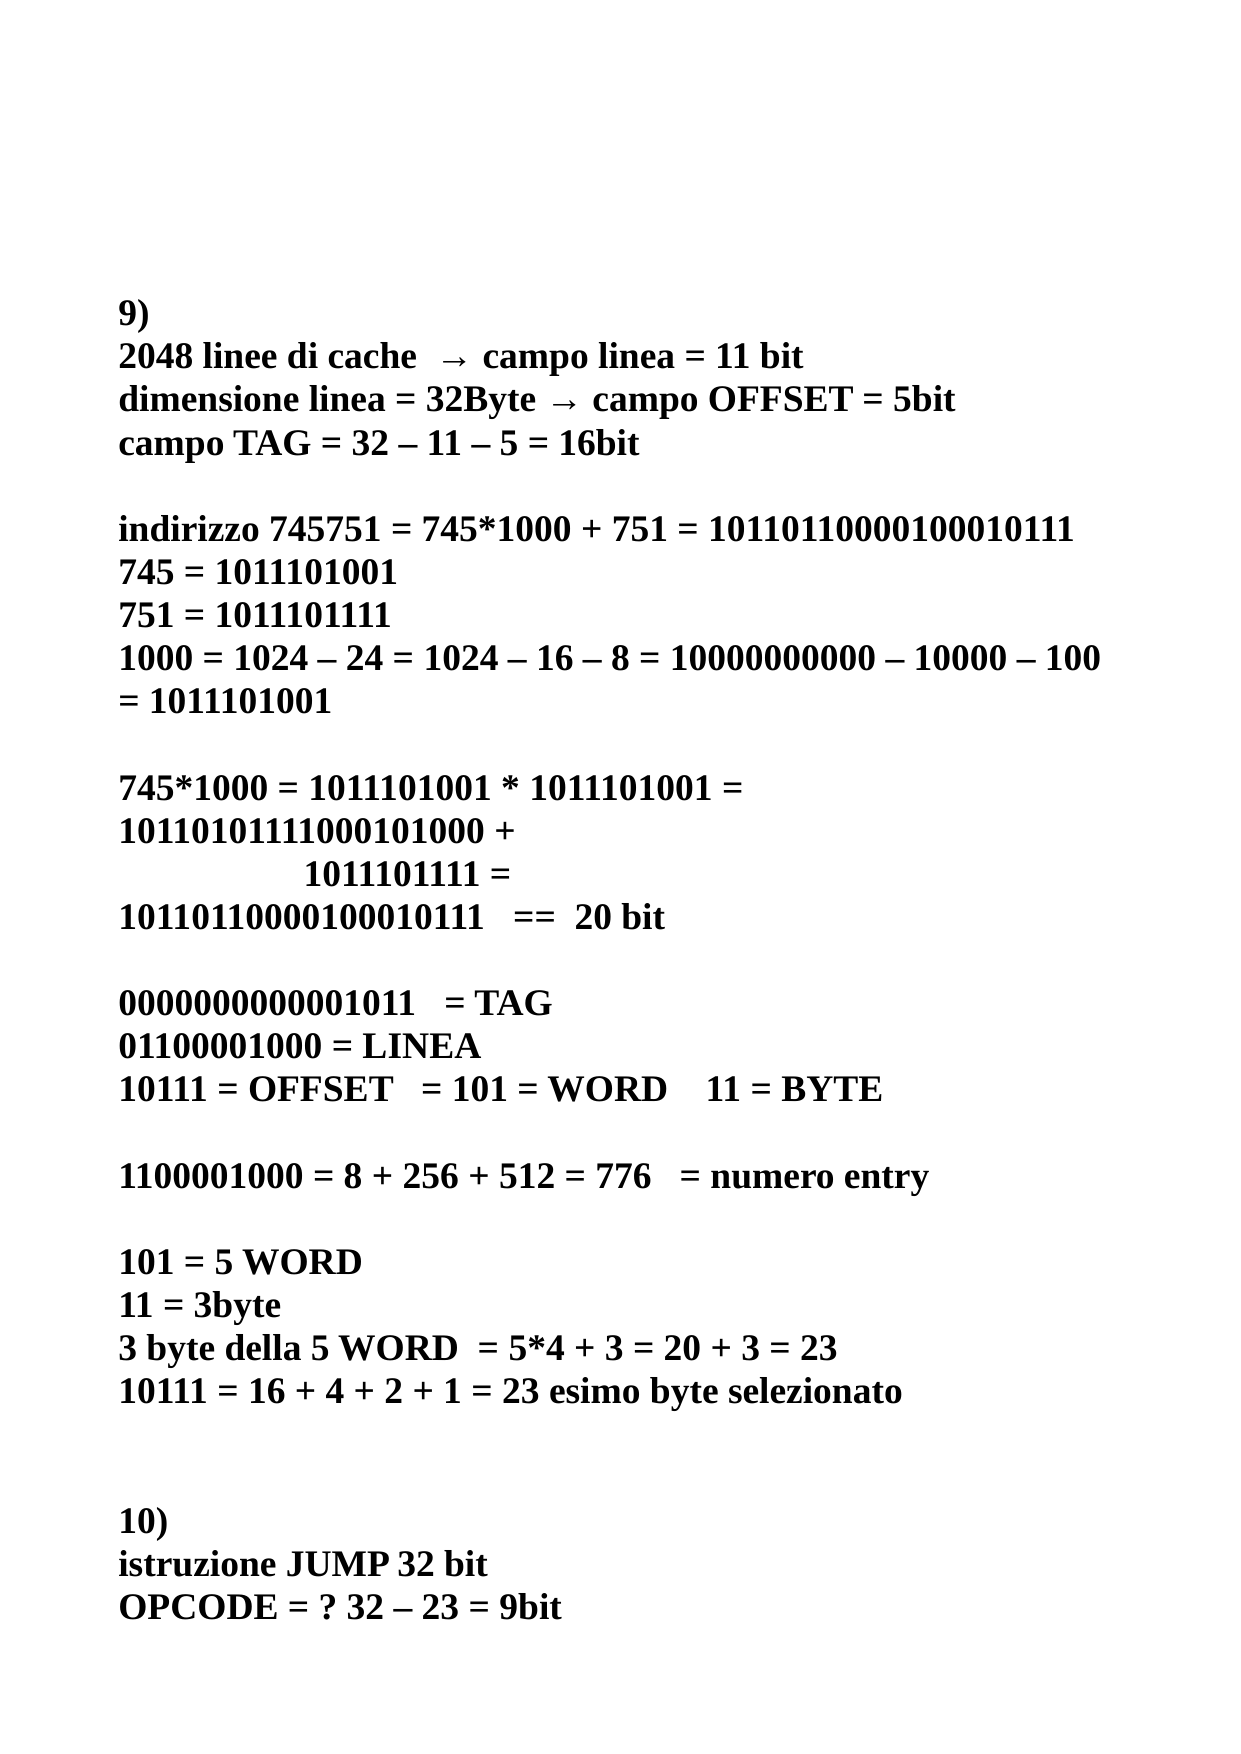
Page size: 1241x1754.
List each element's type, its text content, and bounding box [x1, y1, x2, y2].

text dimensione linea = 32Byte → campo OFFSET = 5bit [118, 377, 1122, 420]
text 1000 = 1024 – 24 = 1024 – 16 – 8 = 10000000000 – 10000 – 100 = 1011101001 [118, 636, 1122, 722]
text 3 byte della 5 WORD = 5*4 + 3 = 20 + 3 = 23 [118, 1326, 1122, 1369]
text 11 = 3byte [118, 1282, 1122, 1326]
text 1100001000 = 8 + 256 + 512 = 776 = numero entry [118, 1153, 1122, 1196]
text 751 = 1011101111 [118, 592, 1122, 636]
text 10) [118, 1498, 1122, 1541]
text 101 = 5 WORD [118, 1239, 1122, 1282]
text 9) [118, 291, 1122, 334]
text 745*1000 = 1011101001 * 1011101001 = 10110101111000101000 + [118, 765, 1122, 851]
text 745 = 1011101001 [118, 549, 1122, 592]
text campo TAG = 32 – 11 – 5 = 16bit [118, 420, 1122, 463]
text 0000000000001011 = TAG [118, 981, 1122, 1024]
text indirizzo 745751 = 745*1000 + 751 = 10110110000100010111 [118, 506, 1122, 549]
text 1011101111 = [118, 851, 1122, 894]
text 2048 linee di cache → campo linea = 11 bit [118, 334, 1122, 377]
text OPCODE = ? 32 – 23 = 9bit [118, 1584, 1122, 1627]
text 01100001000 = LINEA [118, 1024, 1122, 1067]
text 10111 = OFFSET = 101 = WORD 11 = BYTE [118, 1067, 1122, 1110]
text istruzione JUMP 32 bit [118, 1541, 1122, 1584]
text 10110110000100010111 == 20 bit [118, 894, 1122, 937]
text 10111 = 16 + 4 + 2 + 1 = 23 esimo byte selezionato [118, 1369, 1122, 1412]
